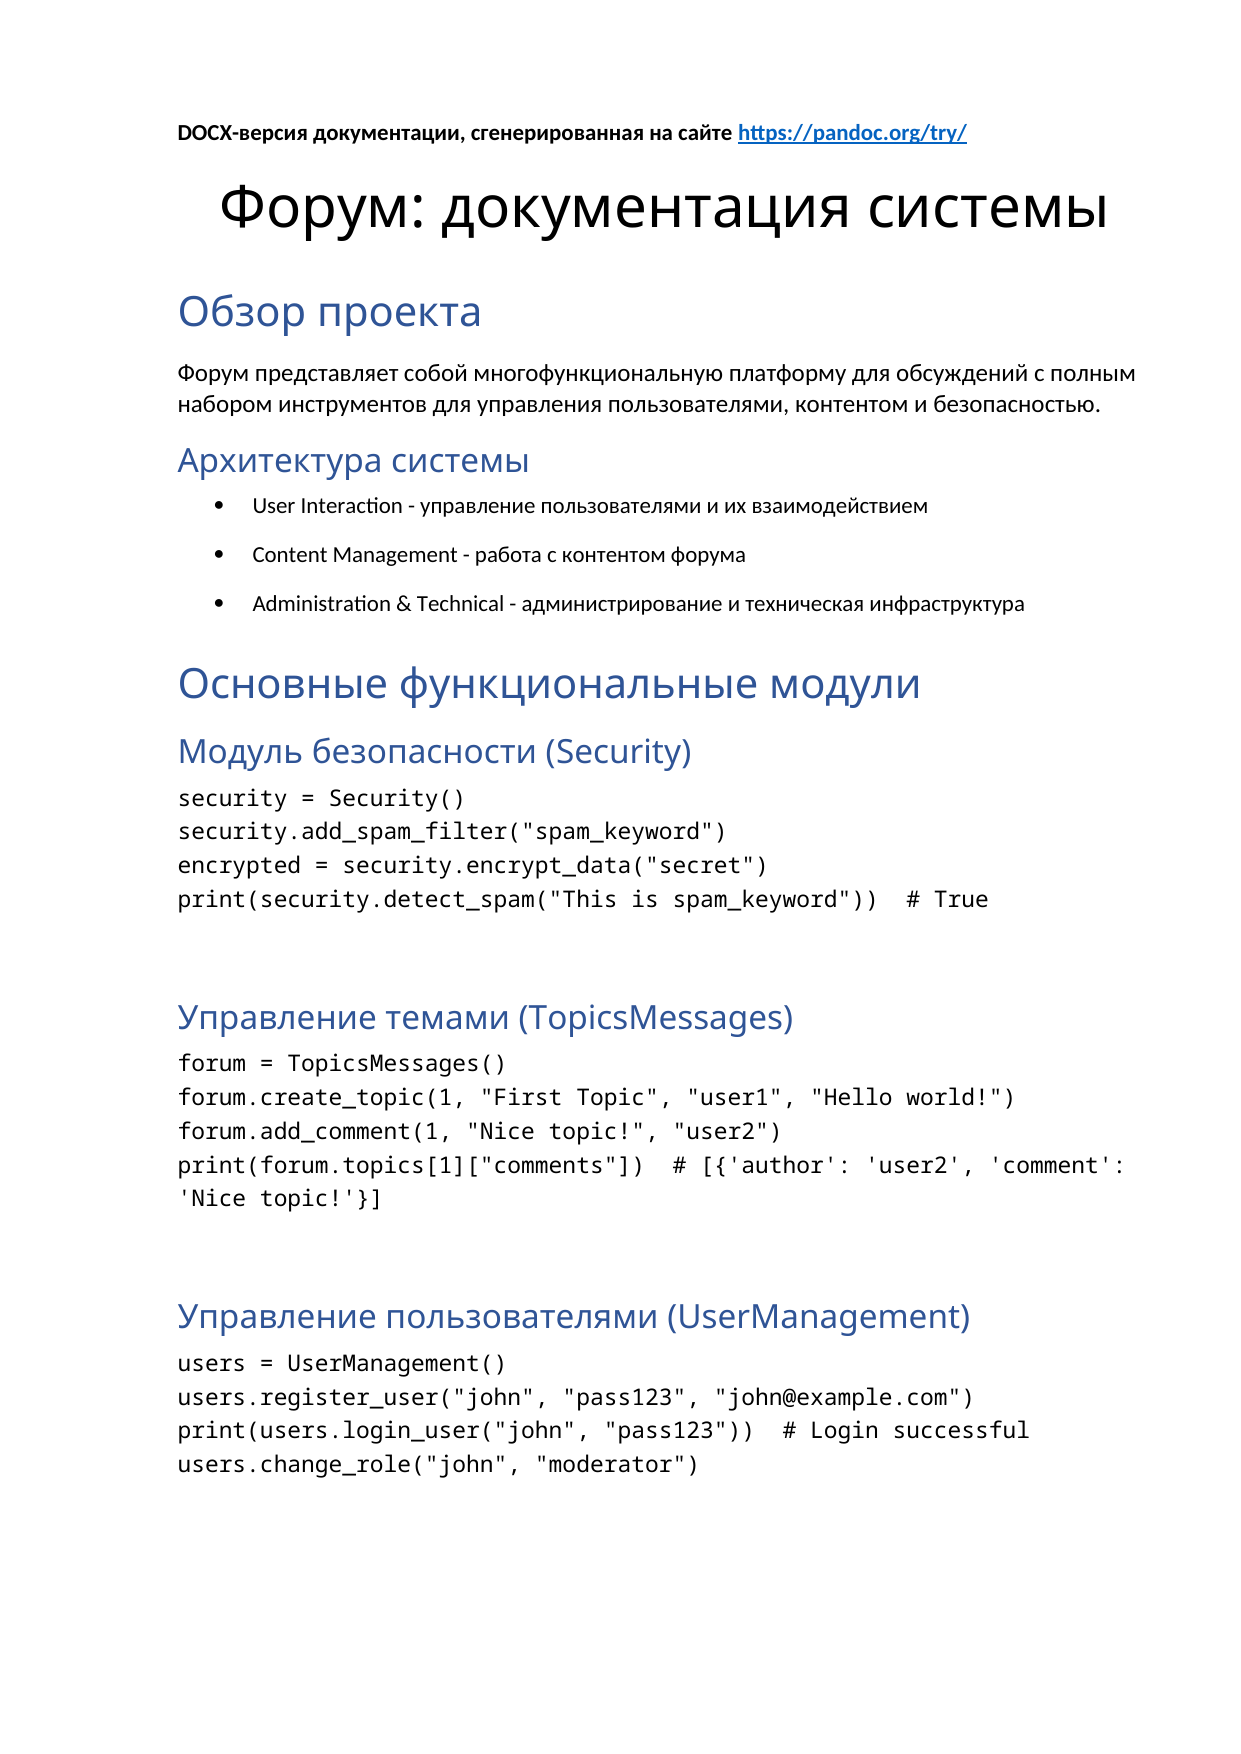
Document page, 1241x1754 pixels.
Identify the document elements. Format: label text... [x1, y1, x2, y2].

text forum = TopicsMessages() forum.create_topic(1, "First Topic", "user1", "Hello world!") forum.add_comment(1, "Nice topic!", "user2") print(forum.topics[1]["comments"]) # [{'author': 'user2', 'comment': 'Nice topic!'}] [177, 1047, 1152, 1274]
subtitle Модуль безопасности (Security) [177, 728, 1152, 773]
list Content Management - работа с контентом форума [215, 540, 1152, 568]
subtitle Обзор проекта [177, 282, 1152, 339]
text users = UserManagement() users.register_user("john", "pass123", "john@example.com") print(users.login_user("john", "pass123")) # Login successful users.change_role("john", "moderator") [177, 1347, 1152, 1540]
subtitle Архитектура системы [177, 437, 1152, 483]
subtitle Управление пользователями (UserManagement) [177, 1293, 1152, 1338]
text DOCX-версия документации, сгенерированная на сайте https://pandoc.org/try/ [177, 118, 1152, 146]
subtitle Управление темами (TopicsMessages) [177, 993, 1152, 1039]
title Форум: документация системы [177, 165, 1152, 244]
subtitle Основные функциональные модули [177, 654, 1152, 711]
text Форум представляет собой многофункциональную платформу для обсуждений с полным набором инструментов для управления пользователями, контентом и безопасностью. [177, 357, 1152, 418]
text security = Security() security.add_spam_filter("spam_keyword") encrypted = security.encrypt_data("secret") print(security.detect_spam("This is spam_keyword")) # True [177, 781, 1152, 975]
list User Interaction - управление пользователями и их взаимодействием [215, 491, 1152, 519]
list Administration & Technical - администрирование и техническая инфраструктура [215, 589, 1152, 617]
